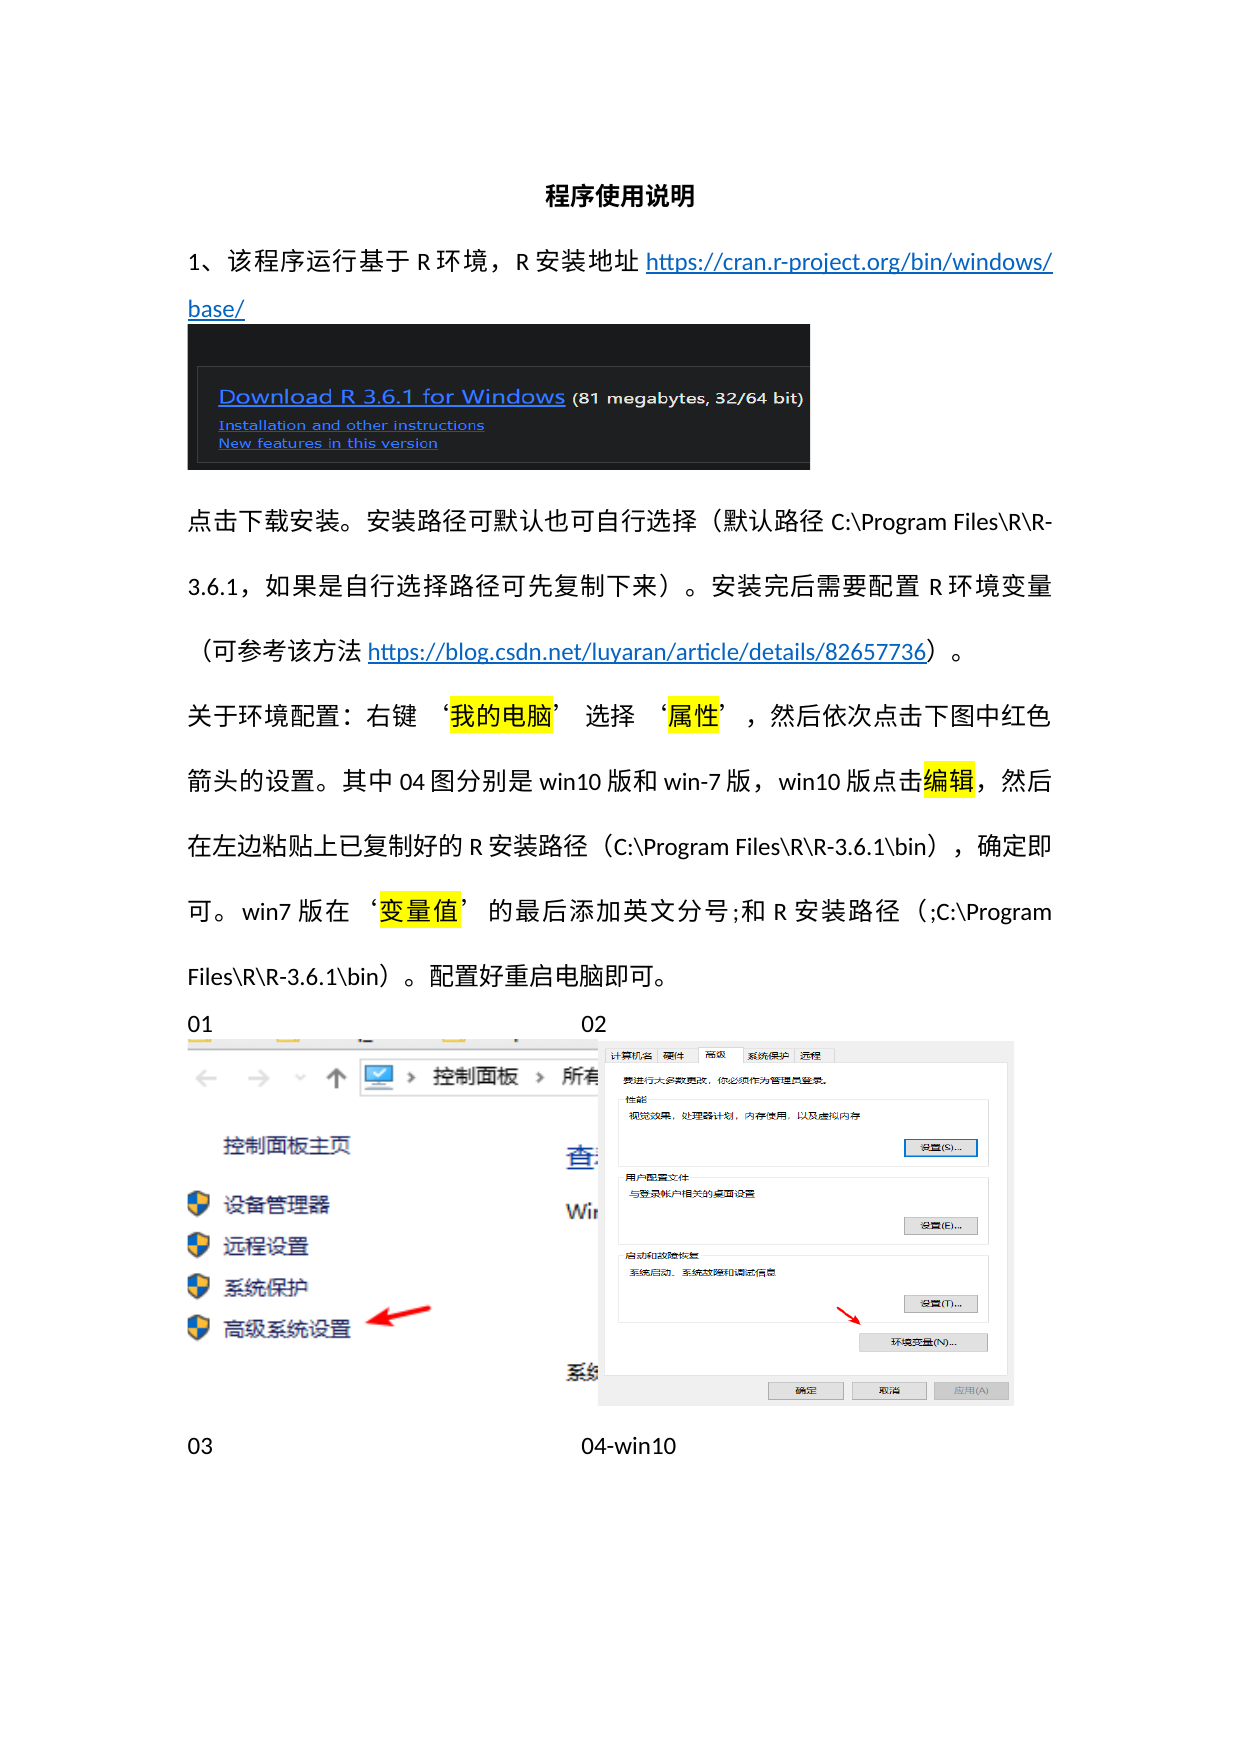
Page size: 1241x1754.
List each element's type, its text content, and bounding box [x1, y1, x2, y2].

picture [187, 1039, 1015, 1406]
text 关于环境配置：右键 ‘我的电脑’ 选择 ‘属性’，然后依次点击下图中红色箭头的设置。其中04图分别是win10版和win-7版，win10版点击编辑，然后在左边粘贴上已复制好的R安装路径（C:\Program Files\R\R-3.6.1\bin），确定即可。win7版在‘变量值’的最后添加英文分号;和R安装路径（;C:\Program Files\R\R-3.6.1\bin）。配置好重启电脑即可。 [187, 682, 1053, 1007]
picture [187, 324, 811, 470]
text 程序使用说明 [187, 162, 1053, 227]
text 01 02 [187, 1007, 1053, 1039]
text 1、该程序运行基于R环境，R安装地址https://cran.r-project.org/bin/windows/base/ [187, 227, 1053, 324]
text 03 04-win10 [187, 1429, 1053, 1462]
text 点击下载安装。安装路径可默认也可自行选择（默认路径C:\Program Files\R\R-3.6.1，如果是自行选择路径可先复制下来）。安装完后需要配置R环境变量（可参考该方法https://blog.csdn.net/luyaran/article/details/82657736）。 [187, 487, 1053, 682]
